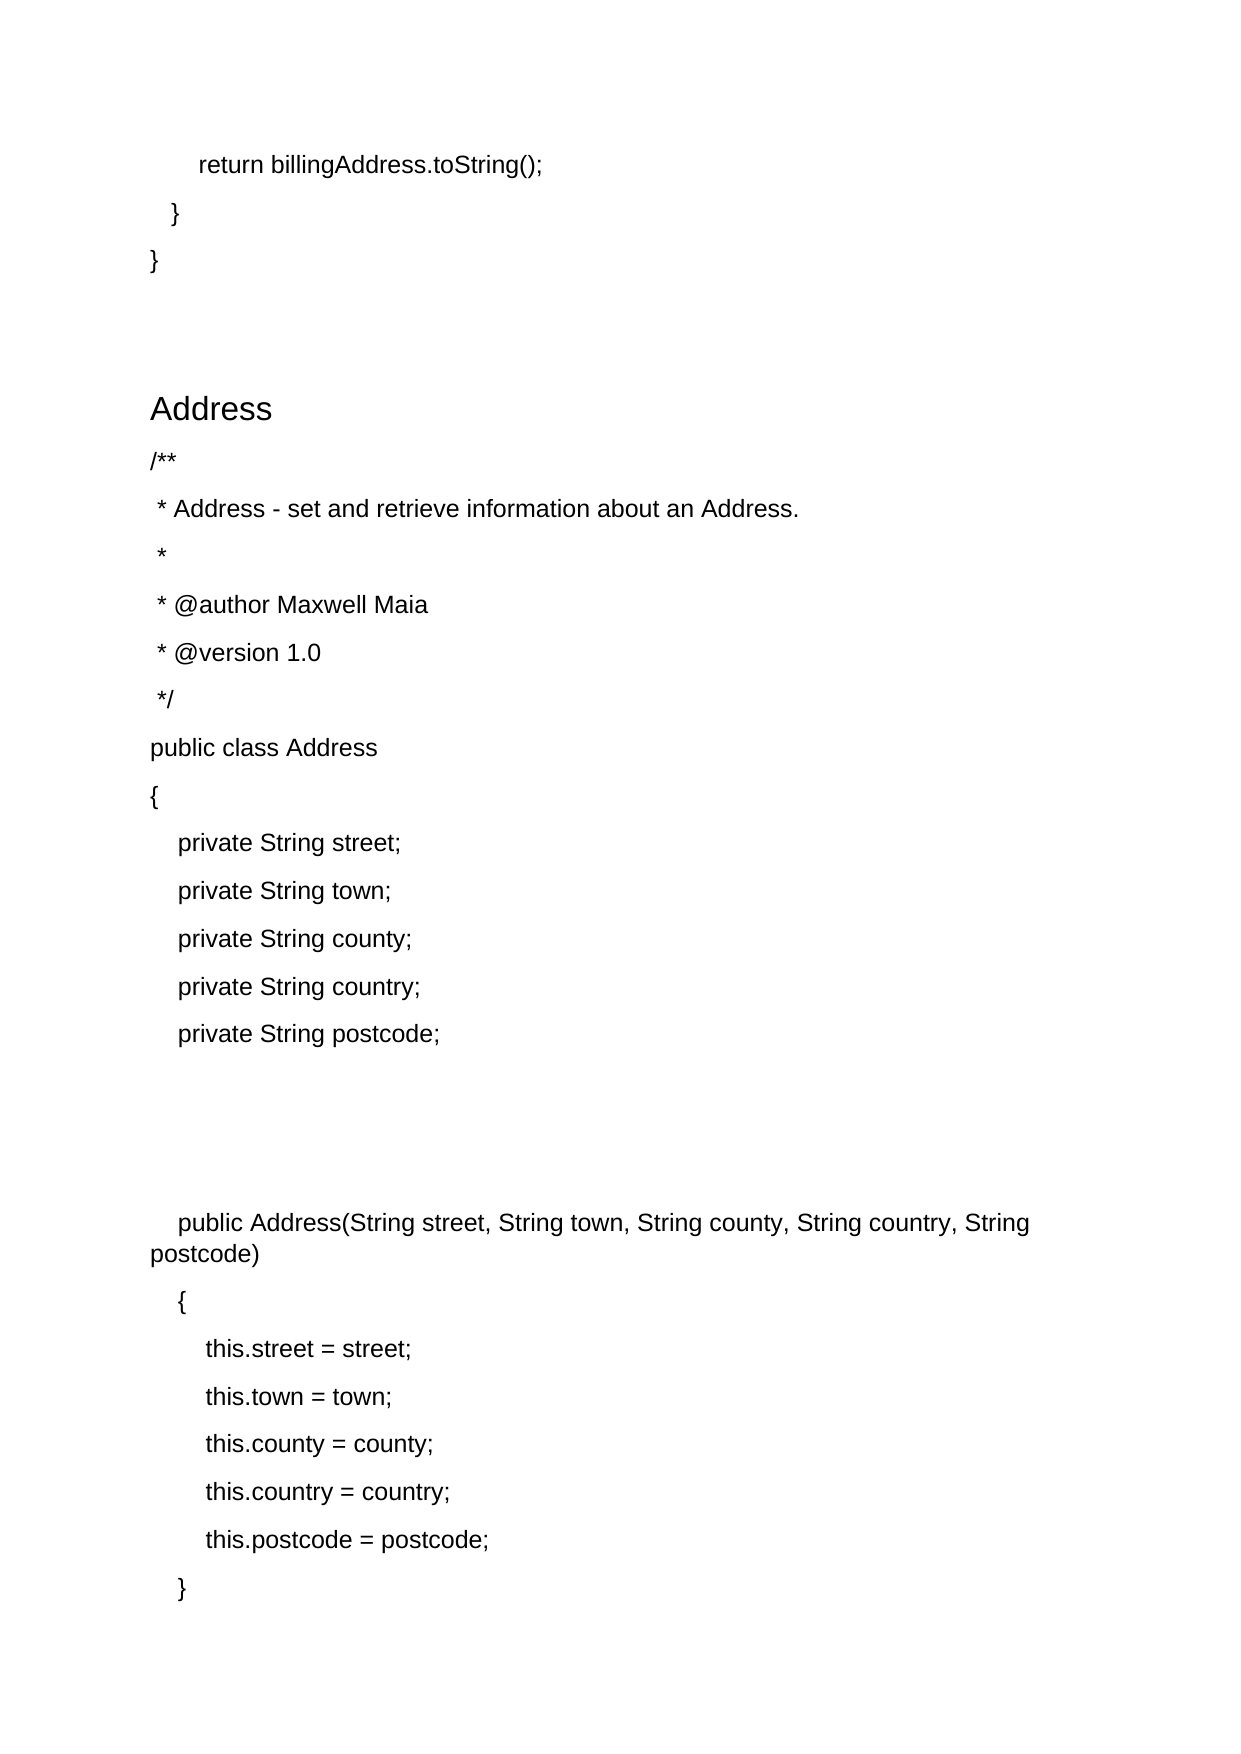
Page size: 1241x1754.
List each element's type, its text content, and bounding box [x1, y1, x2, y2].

text */ [150, 685, 1090, 714]
text this.street = street; [150, 1334, 1090, 1363]
text * @author Maxwell Maia [150, 590, 1090, 618]
text * Address - set and retrieve information about an Address. [150, 494, 1090, 523]
text } [150, 245, 1090, 274]
text public Address(String street, String town, String county, String country, String postcode) [150, 1207, 1090, 1267]
text * @version 1.0 [150, 637, 1090, 666]
text private String country; [150, 971, 1090, 1000]
text } [150, 1572, 1090, 1601]
text private String street; [150, 828, 1090, 857]
text public class Address [150, 733, 1090, 762]
text } [150, 198, 1090, 226]
text private String county; [150, 924, 1090, 952]
text * [150, 542, 1090, 571]
text private String postcode; [150, 1019, 1090, 1048]
text return billingAddress.toString(); [150, 150, 1090, 179]
text /** [150, 447, 1090, 475]
text this.county = county; [150, 1429, 1090, 1458]
text private String town; [150, 876, 1090, 905]
text this.postcode = postcode; [150, 1525, 1090, 1553]
text this.country = country; [150, 1477, 1090, 1506]
text { [150, 1286, 1090, 1315]
text this.town = town; [150, 1382, 1090, 1410]
text Address [150, 388, 1090, 427]
text { [150, 781, 1090, 809]
